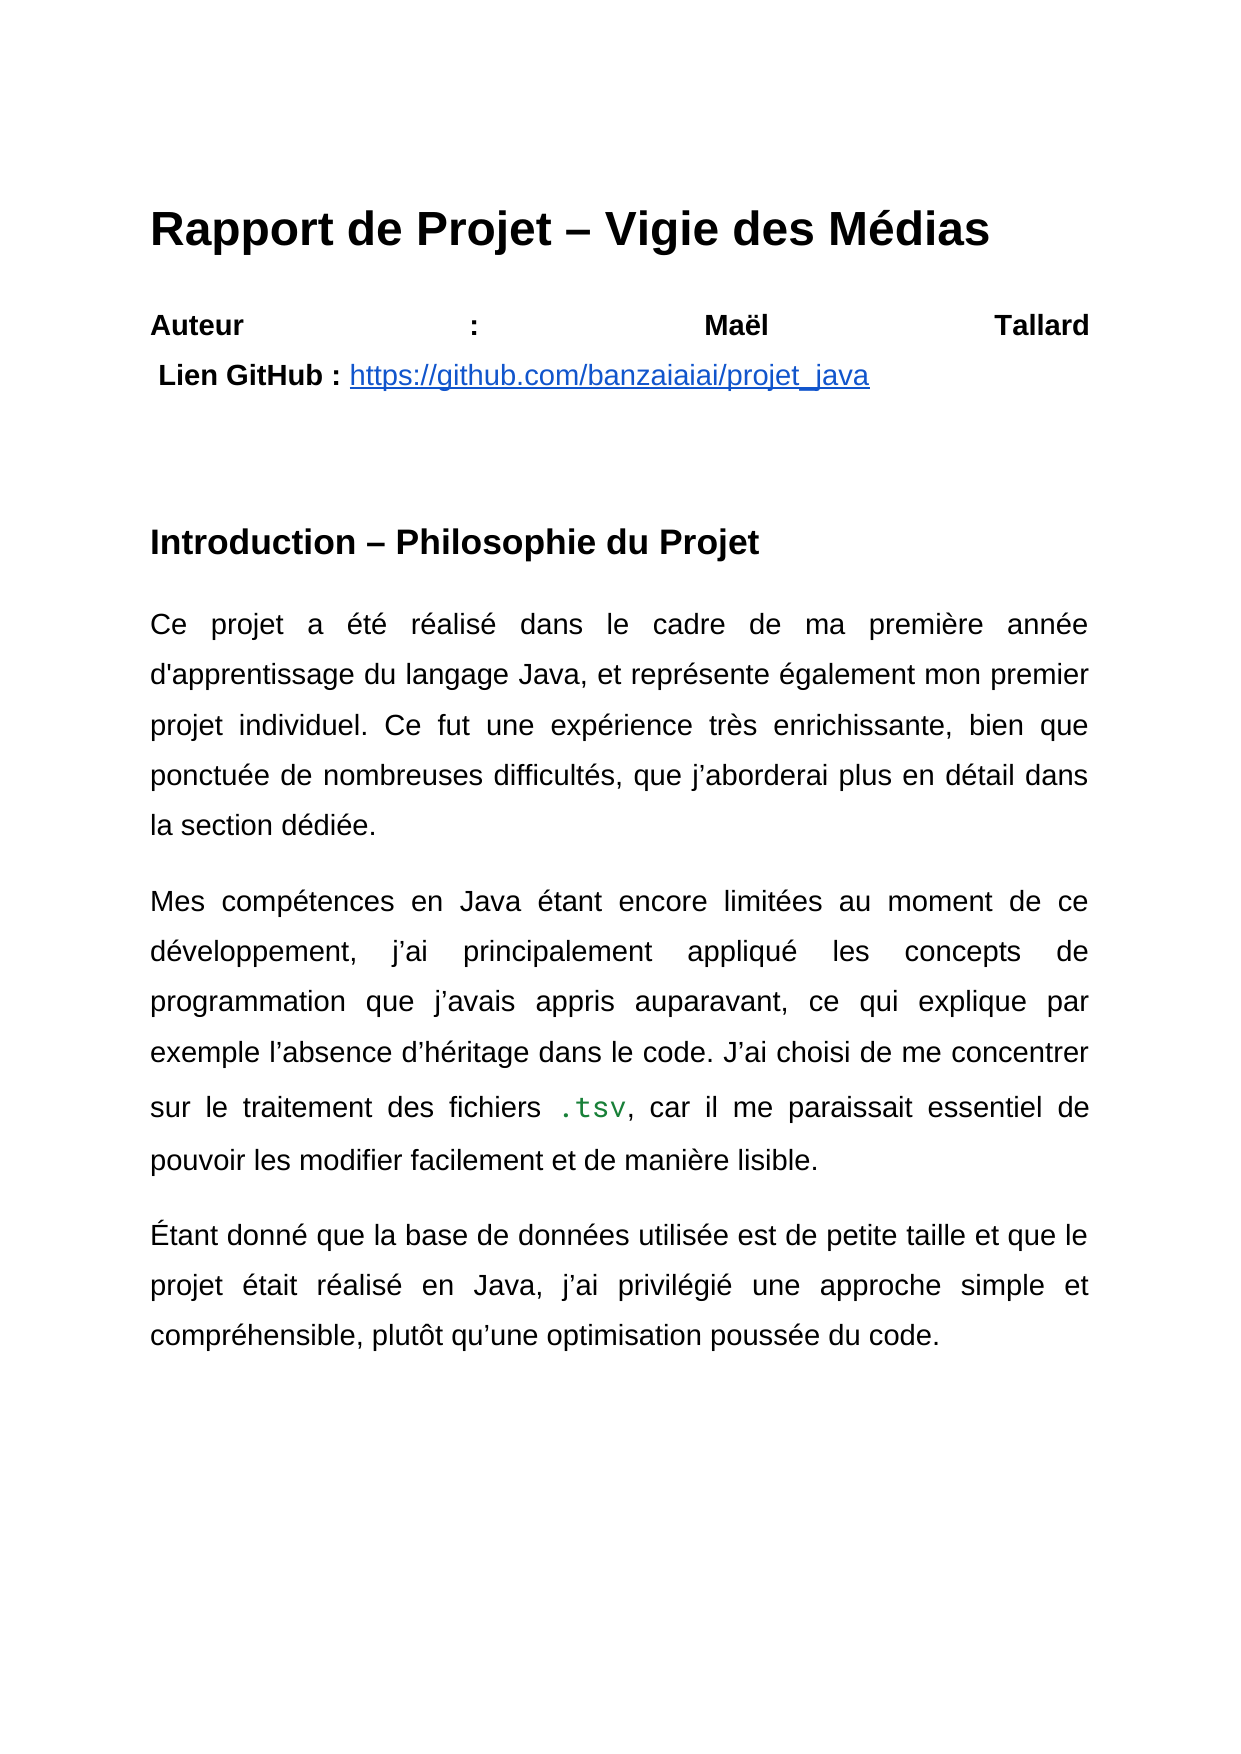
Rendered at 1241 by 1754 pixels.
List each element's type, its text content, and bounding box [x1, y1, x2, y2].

subtitle Rapport de Projet – Vigie des Médias [150, 200, 1090, 255]
text Mes compétences en Java étant encore limitées au moment de ce développement, j’ai principalement appliqué les concepts de programmation que j’avais appris auparavant, ce qui explique par exemple l’absence d’héritage dans le code. J’ai choisi de me concentrer sur le traitement des fichiers .tsv, car il me paraissait essentiel de pouvoir les modifier facilement et de manière lisible. [150, 884, 1090, 1176]
subtitle Introduction – Philosophie du Projet [150, 521, 1090, 562]
text Ce projet a été réalisé dans le cadre de ma première année d'apprentissage du langage Java, et représente également mon premier projet individuel. Ce fut une expérience très enrichissante, bien que ponctuée de nombreuses difficultés, que j’aborderai plus en détail dans la section dédiée. [150, 607, 1090, 842]
text Étant donné que la base de données utilisée est de petite taille et que le projet était réalisé en Java, j’ai privilégié une approche simple et compréhensible, plutôt qu’une optimisation poussée du code. [150, 1218, 1090, 1352]
text Auteur : Maël Tallard Lien GitHub : https://github.com/banzaiaiai/projet_java [150, 308, 1090, 391]
